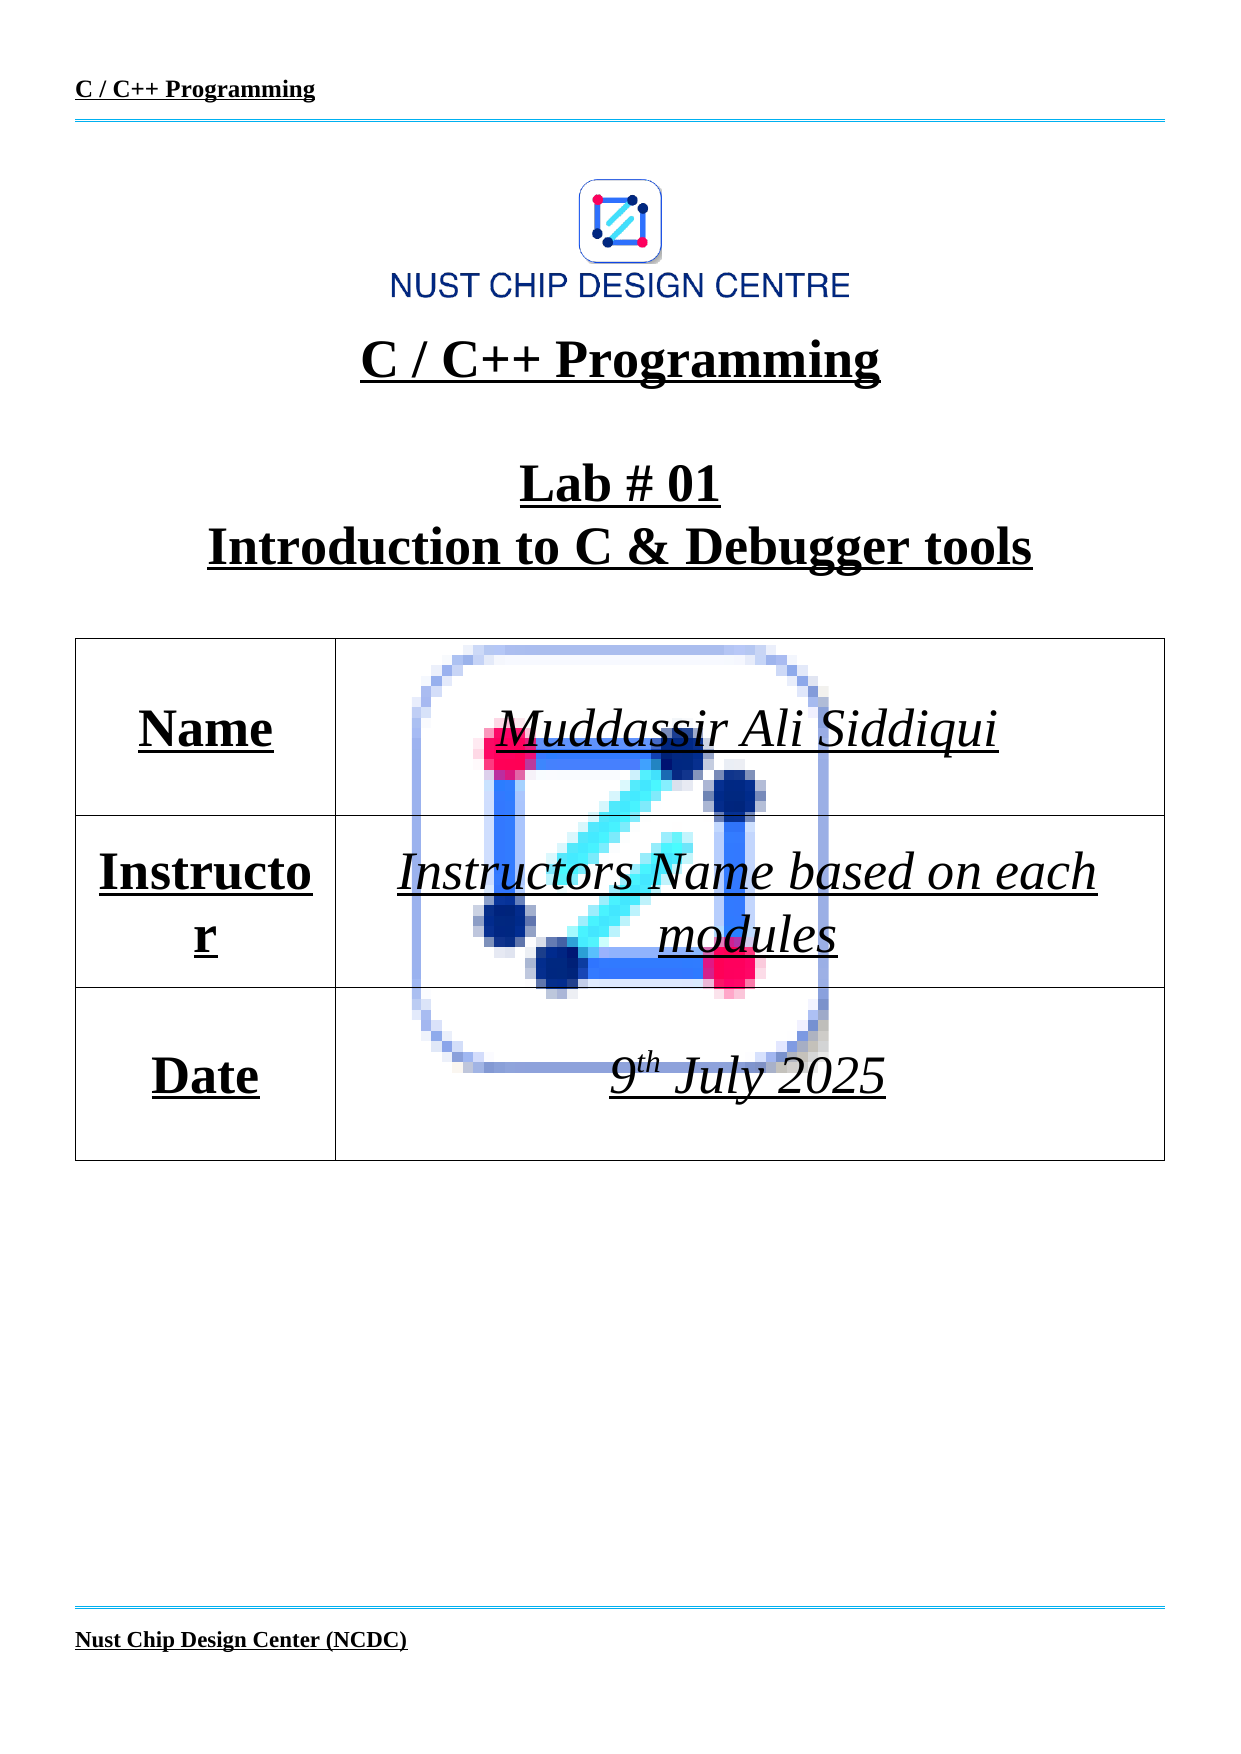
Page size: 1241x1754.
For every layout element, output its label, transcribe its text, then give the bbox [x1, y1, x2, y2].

text C / C++ Programming [75, 327, 1165, 389]
table_header Muddassir Ali Siddiqui [336, 639, 1164, 815]
table_cell Instructors Name based on each modules [336, 816, 1164, 987]
table_cell Date [76, 988, 335, 1159]
table_header Name [76, 639, 335, 815]
picture [578, 178, 662, 264]
text Introduction to C & Debugger tools [75, 513, 1165, 576]
table_cell 9th July 2025 [336, 988, 1164, 1159]
table_cell Instructor [76, 816, 335, 987]
text Lab # 01 [75, 451, 1165, 513]
picture [391, 270, 849, 298]
